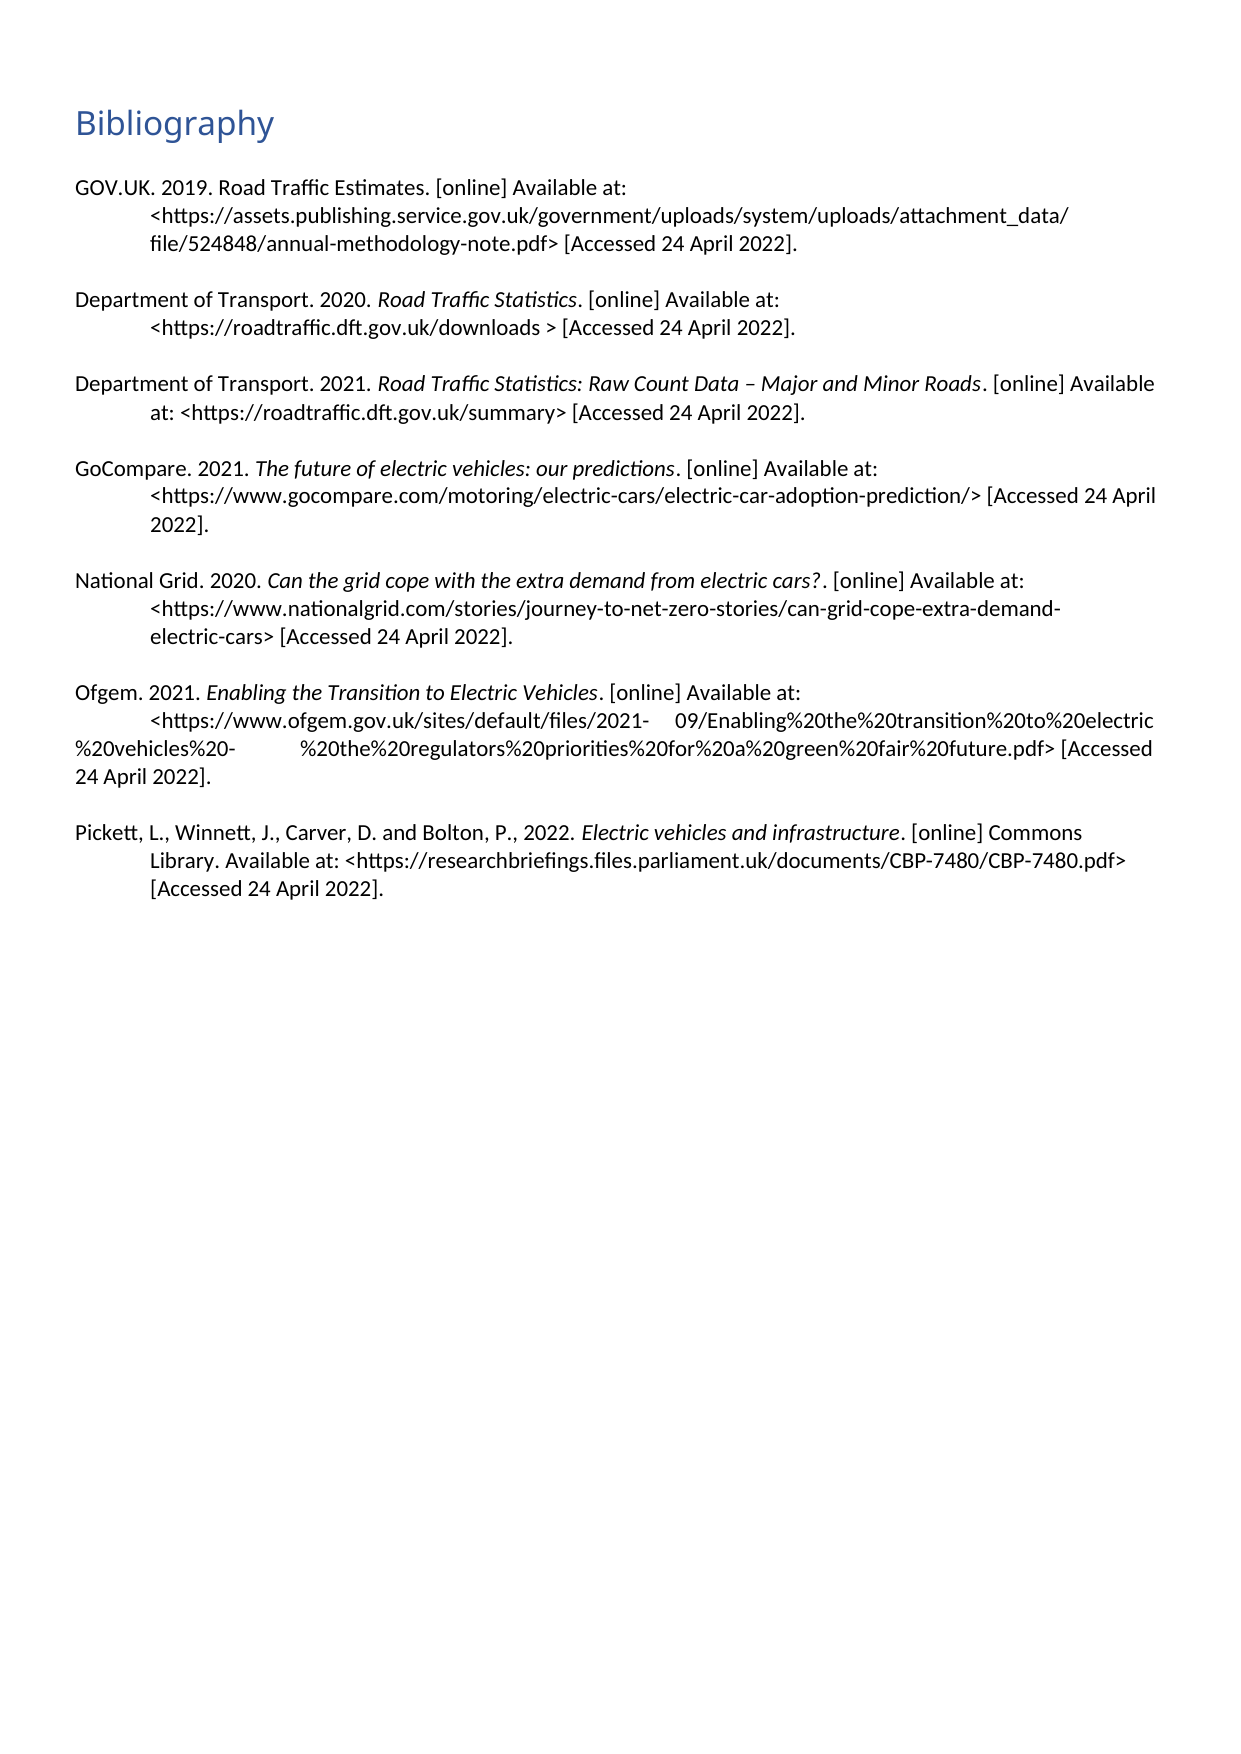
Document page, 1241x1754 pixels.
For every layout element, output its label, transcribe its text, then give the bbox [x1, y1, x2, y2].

text GoCompare. 2021. The future of electric vehicles: our predictions. [online] Available at: <https://www.gocompare.com/motoring/electric-cars/electric-car-adoption-prediction/> [Accessed 24 April 2022]. [75, 454, 1165, 538]
text Ofgem. 2021. Enabling the Transition to Electric Vehicles. [online] Available at: <https://www.ofgem.gov.uk/sites/default/files/2021- 09/Enabling%20the%20transition%20to%20electric%20vehicles%20- %20the%20regulators%20priorities%20for%20a%20green%20fair%20future.pdf> [Accessed 24 April 2022]. [75, 678, 1165, 790]
text file/524848/annual-methodology-note.pdf> [Accessed 24 April 2022]. [75, 229, 1165, 257]
text Department of Transport. 2020. Road Traffic Statistics. [online] Available at: <https://roadtraffic.dft.gov.uk/downloads > [Accessed 24 April 2022]. [75, 286, 1165, 342]
text National Grid. 2020. Can the grid cope with the extra demand from electric cars?. [online] Available at: <https://www.nationalgrid.com/stories/journey-to-net-zero-stories/can-grid-cope-extra-demand- electric-cars> [Accessed 24 April 2022]. [75, 566, 1165, 650]
text Department of Transport. 2021. Road Traffic Statistics: Raw Count Data – Major and Minor Roads. [online] Available at: <https://roadtraffic.dft.gov.uk/summary> [Accessed 24 April 2022]. [75, 369, 1165, 426]
subtitle Bibliography [75, 100, 1165, 145]
text Pickett, L., Winnett, J., Carver, D. and Bolton, P., 2022. Electric vehicles and infrastructure. [online] Commons Library. Available at: <https://researchbriefings.files.parliament.uk/documents/CBP-7480/CBP-7480.pdf> [Accessed 24 April 2022]. [75, 818, 1165, 902]
text GOV.UK. 2019. Road Traffic Estimates. [online] Available at: <https://assets.publishing.service.gov.uk/government/uploads/system/uploads/attachment_data/ [75, 173, 1165, 229]
